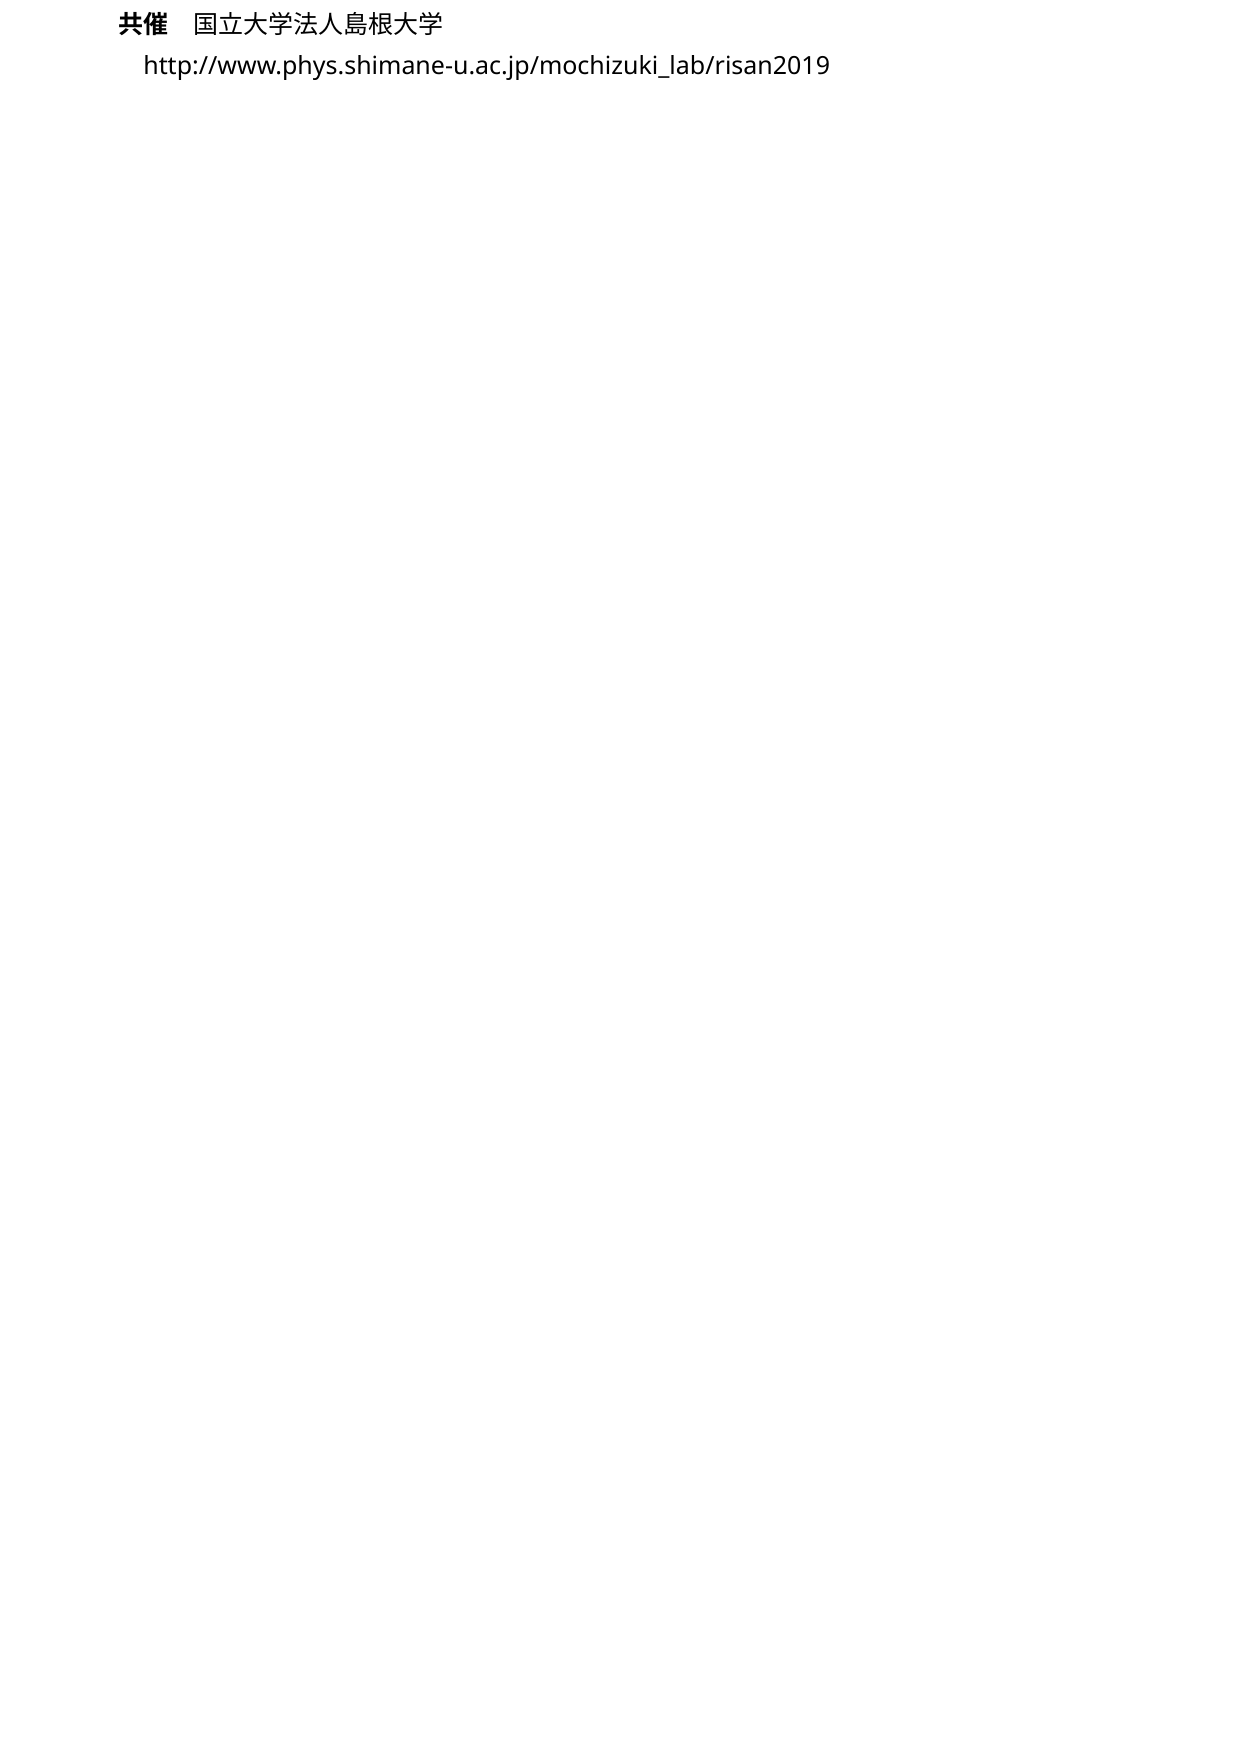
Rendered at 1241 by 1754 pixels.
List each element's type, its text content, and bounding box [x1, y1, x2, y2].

text http://www.phys.shimane-u.ac.jp/mochizuki_lab/risan2019 [118, 44, 1063, 85]
text 共催 国立大学法人島根大学 [118, 2, 1063, 44]
